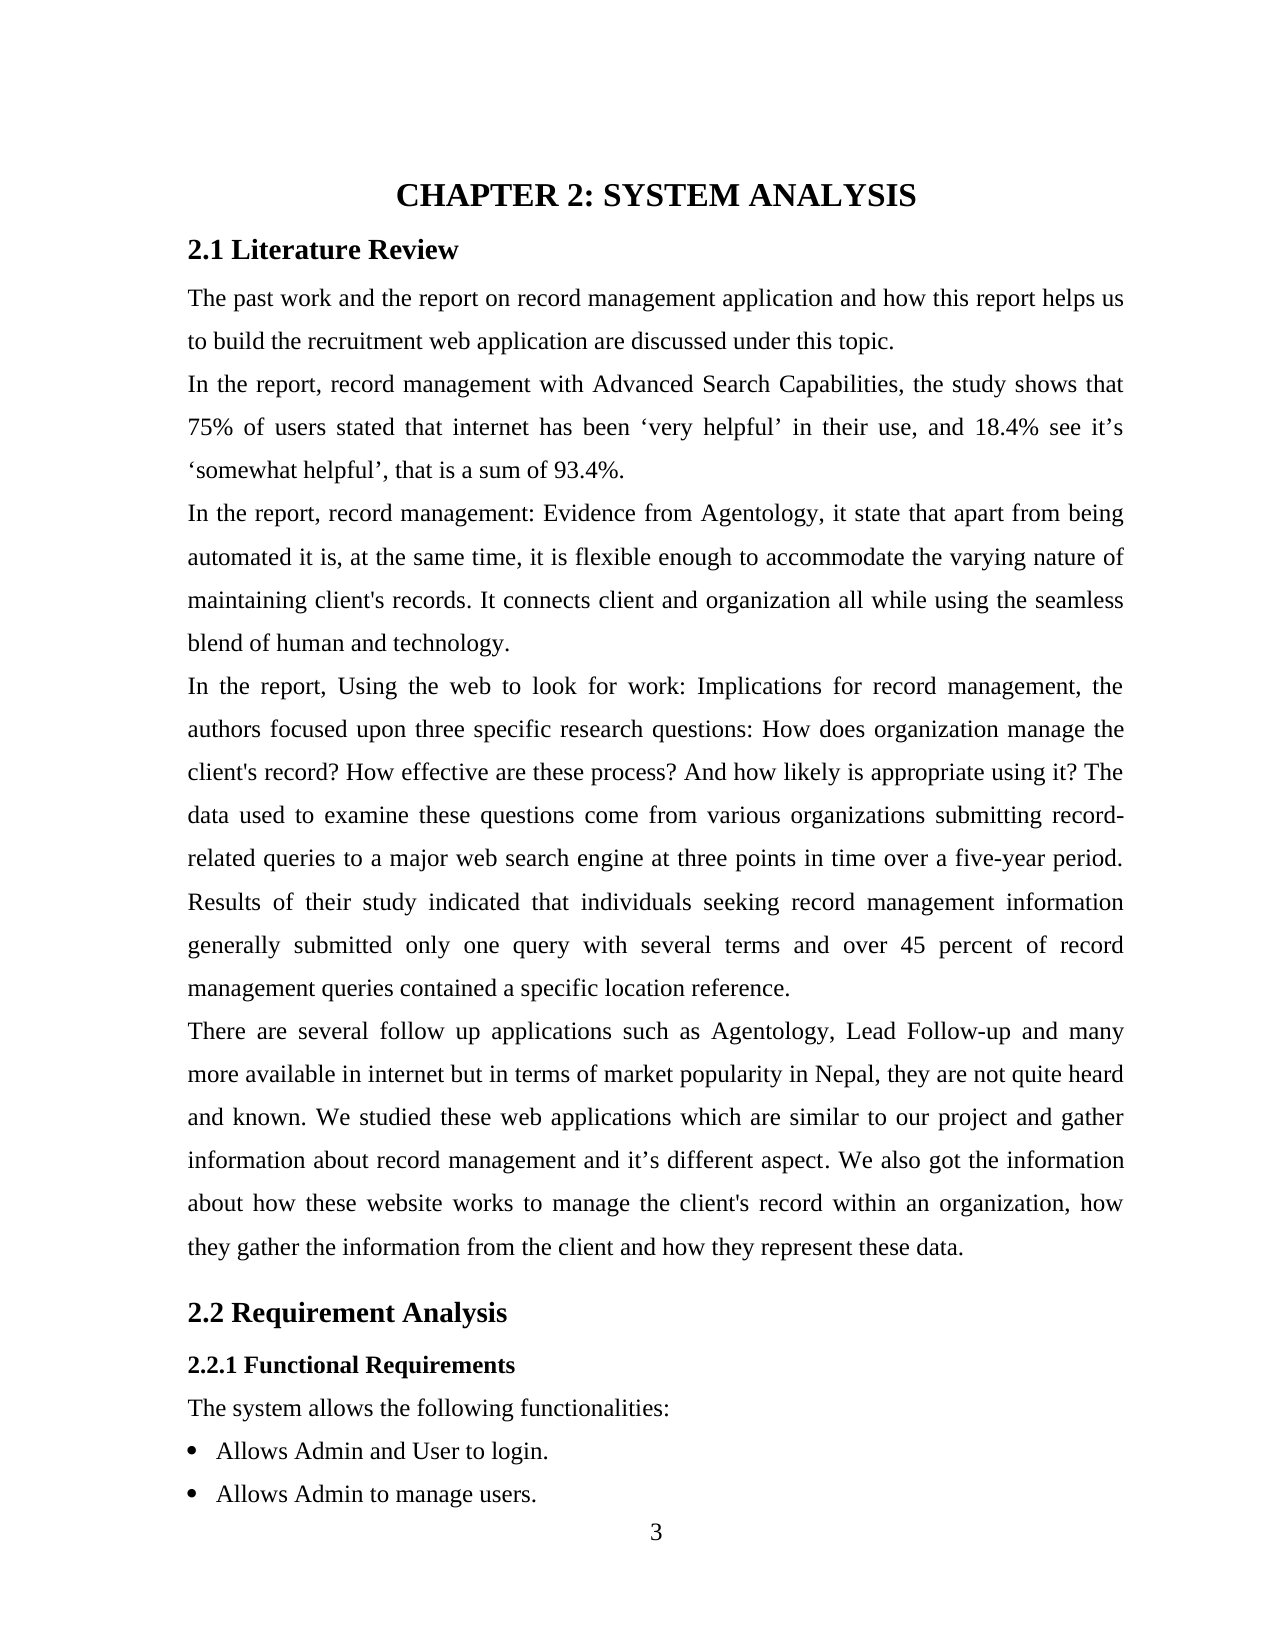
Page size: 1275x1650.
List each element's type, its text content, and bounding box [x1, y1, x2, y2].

text In the report, Using the web to look for work: Implications for record management, the authors focused upon three specific research questions: How does organization manage the client's record? How effective are these process? And how likely is appropriate using it? The data used to examine these questions come from various organizations submitting record-related queries to a major web search engine at three points in time over a five-year period. Results of their study indicated that individuals seeking record management information generally submitted only one query with several terms and over 45 percent of record management queries contained a specific location reference. [187, 671, 1125, 1002]
text There are several follow up applications such as Agentology, Lead Follow-up and many more available in internet but in terms of market popularity in Nepal, they are not quite heard and known. We studied these web applications which are similar to our project and gather information about record management and it’s different aspect. We also got the information about how these website works to manage the client's record within an organization, how they gather the information from the client and how they represent these data. [187, 1016, 1125, 1260]
subtitle CHAPTER 2: SYSTEM ANALYSIS [187, 175, 1125, 213]
text In the report, record management with Advanced Search Capabilities, the study shows that 75% of users stated that internet has been ‘very helpful’ in their use, and 18.4% see it’s ‘somewhat helpful’, that is a sum of 93.4%. [187, 369, 1125, 484]
text The past work and the report on record management application and how this report helps us to build the recruitment web application are discussed under this topic. [187, 283, 1125, 355]
subtitle 2.2 Requirement Analysis [187, 1296, 1125, 1329]
text The system allows the following functionalities: [187, 1393, 1125, 1422]
list Allows Admin and User to login. [187, 1436, 1125, 1465]
subtitle 2.2.1 Functional Requirements [187, 1350, 1125, 1379]
subtitle 2.1 Literature Review [187, 232, 1125, 266]
list Allows Admin to manage users. [187, 1479, 1125, 1508]
text In the report, record management: Evidence from Agentology, it state that apart from being automated it is, at the same time, it is flexible enough to accommodate the varying nature of maintaining client's records. It connects client and organization all while using the seamless blend of human and technology. [187, 498, 1125, 657]
